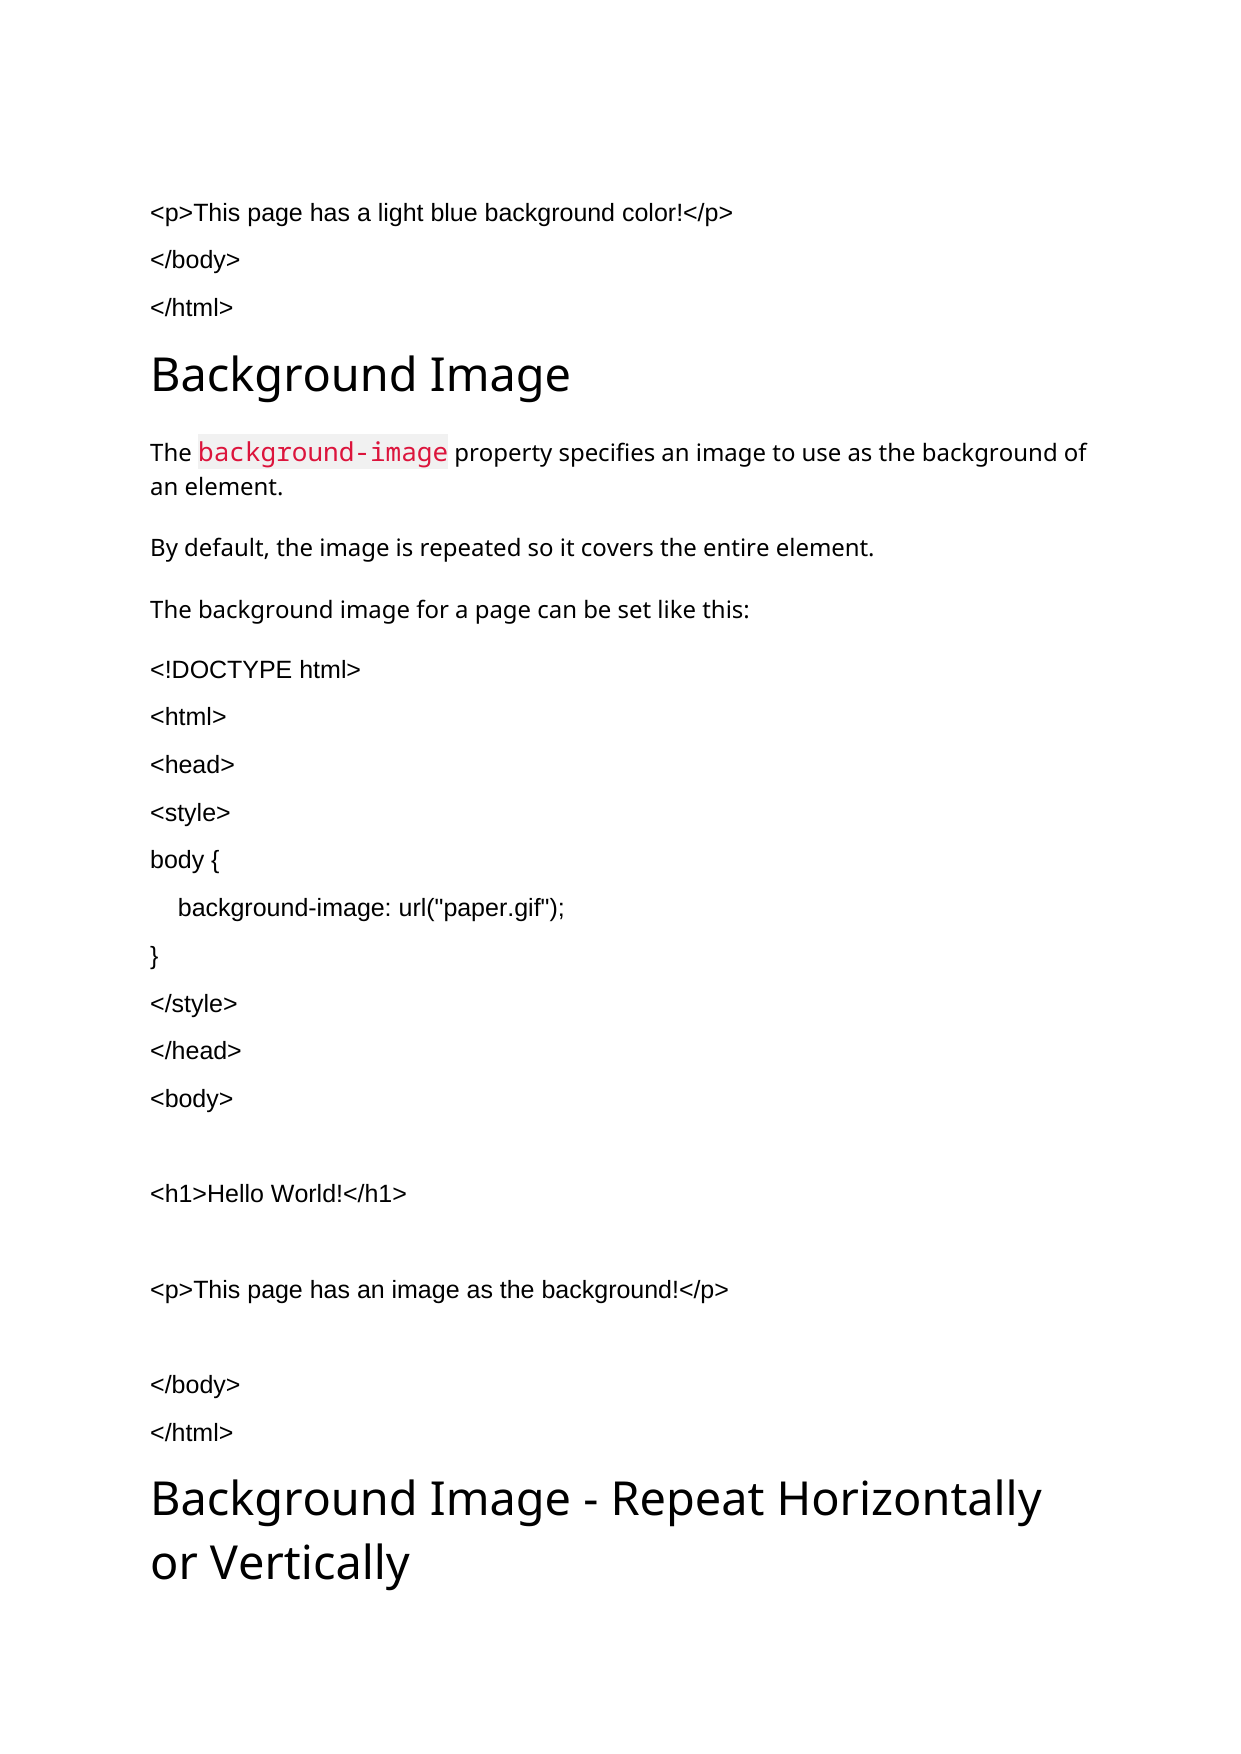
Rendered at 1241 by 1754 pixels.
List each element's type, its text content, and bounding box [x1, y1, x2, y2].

text <p>This page has a light blue background color!</p> [150, 198, 1090, 226]
text <p>This page has an image as the background!</p> [150, 1275, 1090, 1304]
text The background-image property specifies an image to use as the background of an element. [150, 434, 1090, 502]
subtitle Background Image [150, 341, 1090, 405]
text body { [150, 846, 1090, 874]
text </html> [150, 1418, 1090, 1447]
text background-image: url("paper.gif"); [150, 893, 1090, 922]
text </body> [150, 245, 1090, 274]
text <style> [150, 798, 1090, 827]
text </html> [150, 293, 1090, 322]
text </body> [150, 1370, 1090, 1399]
text <h1>Hello World!</h1> [150, 1179, 1090, 1208]
text The background image for a page can be set like this: [150, 593, 1090, 626]
text } [150, 941, 1090, 970]
text </style> [150, 989, 1090, 1017]
text <!DOCTYPE html> [150, 655, 1090, 683]
subtitle Background Image - Repeat Horizontally or Vertically [150, 1466, 1090, 1593]
text <head> [150, 750, 1090, 779]
text <html> [150, 702, 1090, 731]
text By default, the image is repeated so it covers the entire element. [150, 531, 1090, 564]
text </head> [150, 1036, 1090, 1065]
text <body> [150, 1084, 1090, 1113]
